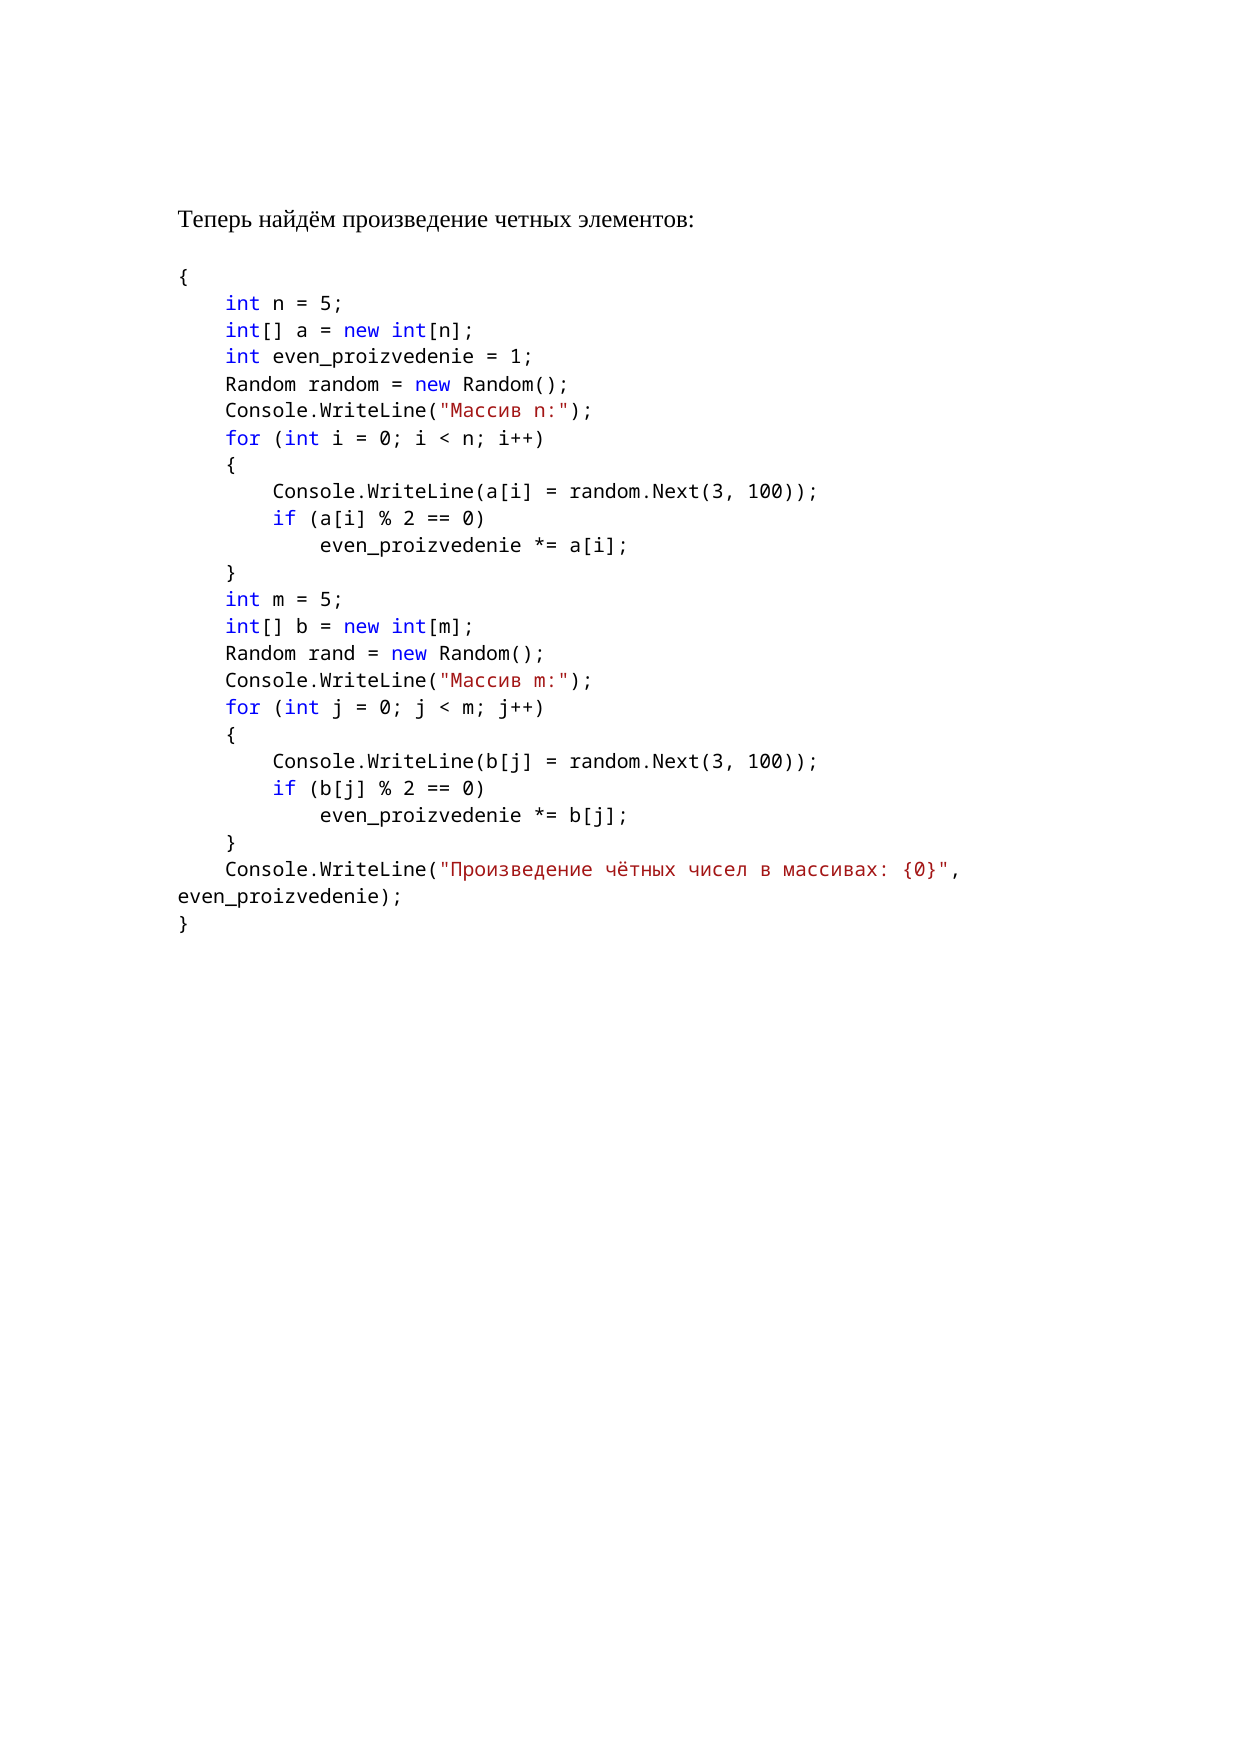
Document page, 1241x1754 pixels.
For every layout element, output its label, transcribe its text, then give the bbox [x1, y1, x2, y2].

text int even_proizvedenie = 1; [177, 343, 1152, 370]
text if (a[i] % 2 == 0) [177, 505, 1152, 532]
text even_proizvedenie *= b[j]; [177, 801, 1152, 828]
text Теперь найдём произведение четных элементов: [177, 204, 1152, 233]
text Console.WriteLine("Произведение чётных чисел в массивах: {0}", even_proizvedenie); [177, 855, 1152, 909]
text even_proizvedenie *= a[i]; [177, 532, 1152, 559]
text } [177, 559, 1152, 586]
text Console.WriteLine(b[j] = random.Next(3, 100)); [177, 747, 1152, 774]
text { [177, 721, 1152, 747]
text if (b[j] % 2 == 0) [177, 774, 1152, 801]
text Console.WriteLine("Массив n:"); [177, 397, 1152, 424]
text { [177, 262, 1152, 289]
text Console.WriteLine("Массив m:"); [177, 667, 1152, 693]
text int n = 5; [177, 289, 1152, 316]
text Random rand = new Random(); [177, 639, 1152, 667]
text for (int i = 0; i < n; i++) [177, 424, 1152, 451]
text Random random = new Random(); [177, 370, 1152, 397]
text Console.WriteLine(a[i] = random.Next(3, 100)); [177, 478, 1152, 505]
text { [177, 451, 1152, 478]
text } [177, 828, 1152, 855]
text } [177, 909, 1152, 936]
text int[] a = new int[n]; [177, 316, 1152, 343]
text int m = 5; [177, 586, 1152, 613]
text for (int j = 0; j < m; j++) [177, 693, 1152, 721]
text int[] b = new int[m]; [177, 613, 1152, 639]
